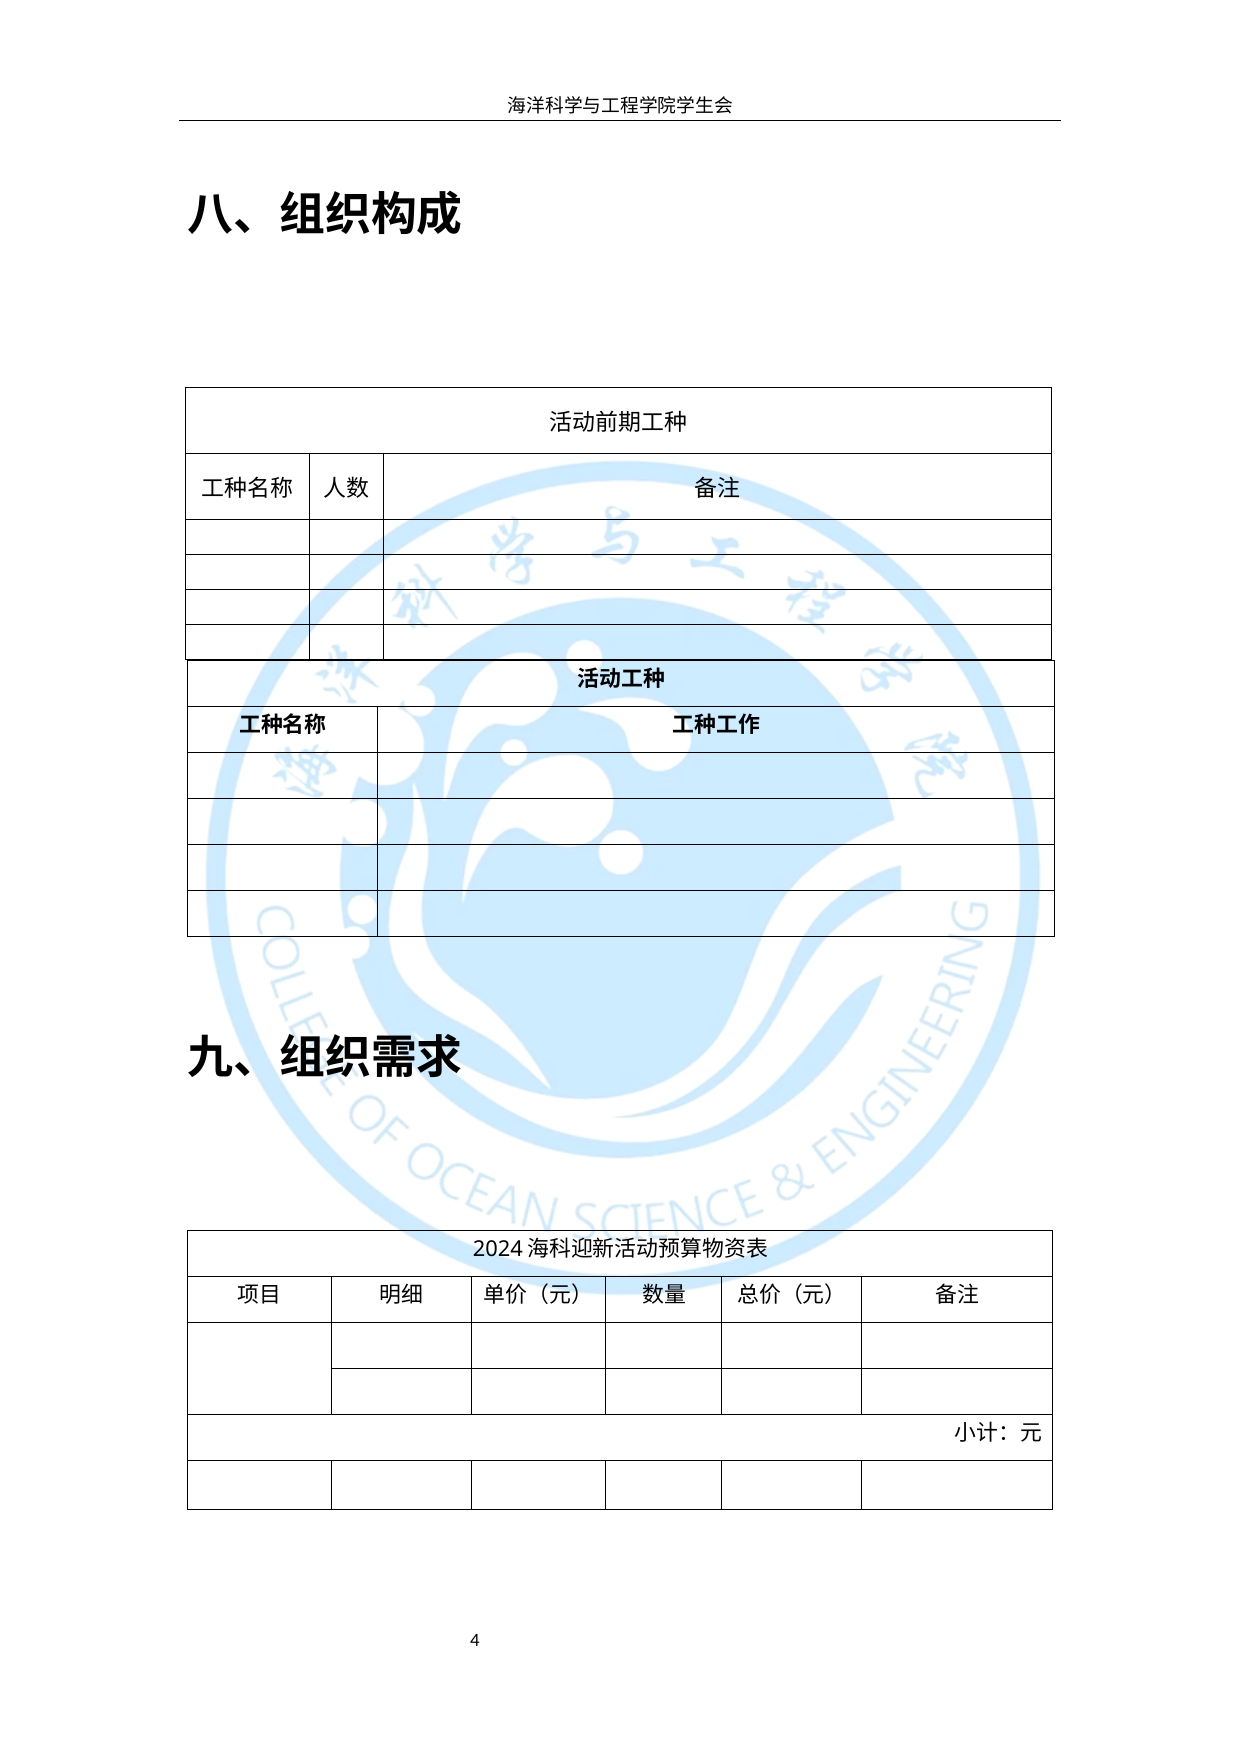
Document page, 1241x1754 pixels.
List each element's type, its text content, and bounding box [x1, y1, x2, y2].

table_cell [472, 1323, 605, 1368]
table_cell [188, 799, 377, 844]
table_cell [310, 625, 383, 659]
table_cell 人数 [310, 454, 383, 519]
table_cell [378, 845, 1054, 890]
table_cell [188, 753, 377, 798]
table_cell 工种名称 [186, 454, 309, 519]
table_cell 项目 [188, 1277, 331, 1322]
table_cell 备注 [862, 1277, 1052, 1322]
table_cell [332, 1369, 471, 1414]
table_cell [722, 1461, 861, 1509]
table_cell 备注 [384, 454, 1051, 519]
table_cell [384, 520, 1051, 554]
table_cell 明细 [332, 1277, 471, 1322]
table_cell [384, 625, 1051, 659]
table_cell [310, 590, 383, 624]
table_cell 工种名称 [188, 707, 377, 752]
table_header 活动工种 [188, 661, 1054, 706]
subtitle 组织需求 [187, 1005, 1053, 1102]
table_cell [188, 891, 377, 936]
table_cell [384, 590, 1051, 624]
table_cell [472, 1369, 605, 1414]
table_cell [472, 1461, 605, 1509]
table_cell [606, 1461, 721, 1509]
table_cell [186, 555, 309, 589]
table_cell [606, 1323, 721, 1368]
table_cell 单价（元） [472, 1277, 605, 1322]
table_cell [310, 555, 383, 589]
table_cell [862, 1369, 1052, 1414]
table_header 活动前期工种 [186, 388, 1051, 453]
subtitle 组织构成 [187, 162, 1053, 259]
table_cell [384, 555, 1051, 589]
table_cell 工种工作 [378, 707, 1054, 752]
table_cell [186, 590, 309, 624]
table_header 2024海科迎新活动预算物资表 [188, 1231, 1052, 1276]
table_cell [722, 1369, 861, 1414]
table_cell [862, 1323, 1052, 1368]
table_cell [332, 1461, 471, 1509]
table_cell 小计：元 [188, 1415, 1052, 1460]
table_cell [378, 799, 1054, 844]
table_cell [310, 520, 383, 554]
table_cell [378, 891, 1054, 936]
table_cell [186, 625, 309, 659]
table_cell [188, 845, 377, 890]
table_cell [188, 1461, 331, 1509]
table_cell [378, 753, 1054, 798]
table_cell [606, 1369, 721, 1414]
table_cell [862, 1461, 1052, 1509]
table_cell [332, 1323, 471, 1368]
table_cell [722, 1323, 861, 1368]
table_cell 总价（元） [722, 1277, 861, 1322]
table_cell [186, 520, 309, 554]
table_cell 数量 [606, 1277, 721, 1322]
table_cell [188, 1323, 331, 1414]
